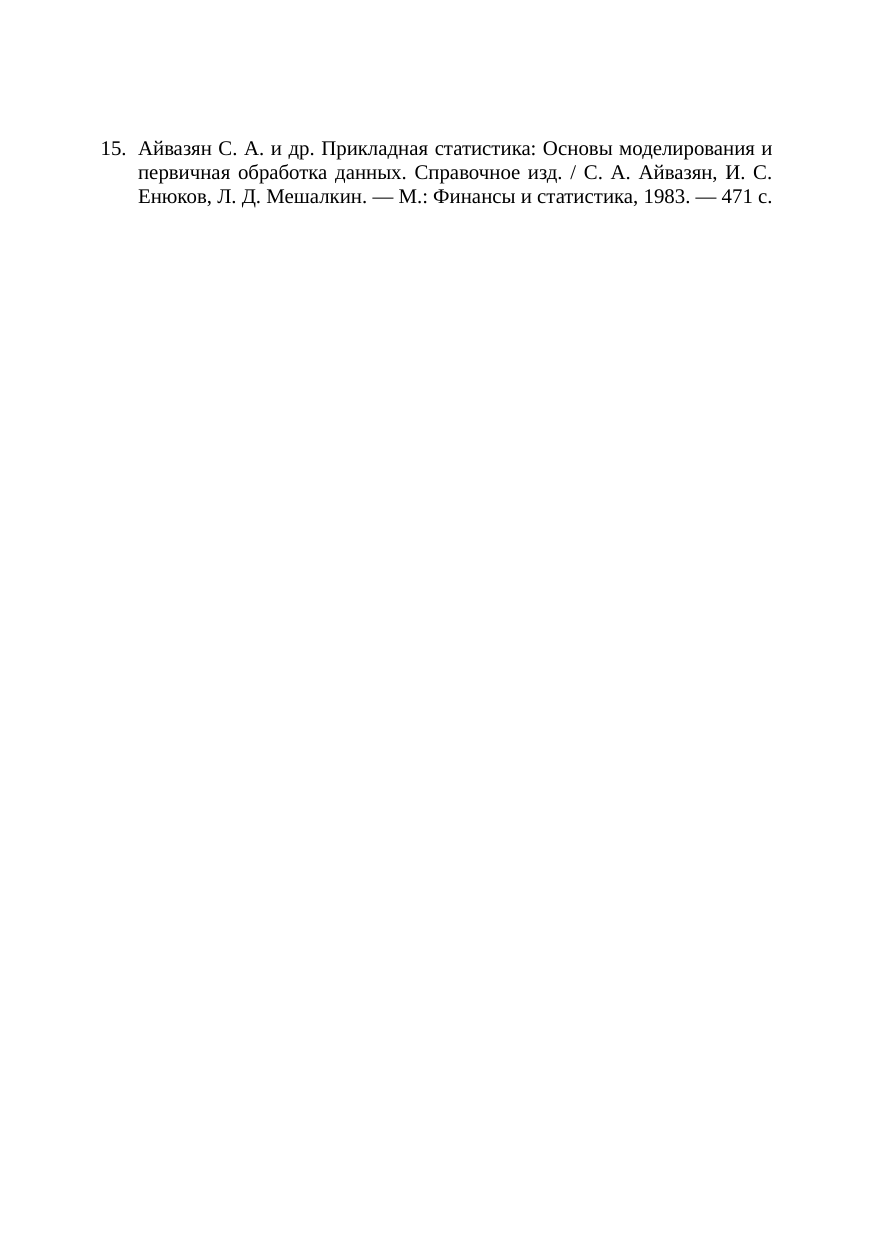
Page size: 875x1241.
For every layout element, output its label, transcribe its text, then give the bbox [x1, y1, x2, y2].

list Айвазян С. А. и др. Прикладная статистика: Основы моделирования и первичная обработка данных. Справочное изд. / С. А. Айвазян, И. С. Енюков, Л. Д. Мешалкин. — М.: Финансы и статистика, 1983. — 471 с. [100, 136, 774, 208]
